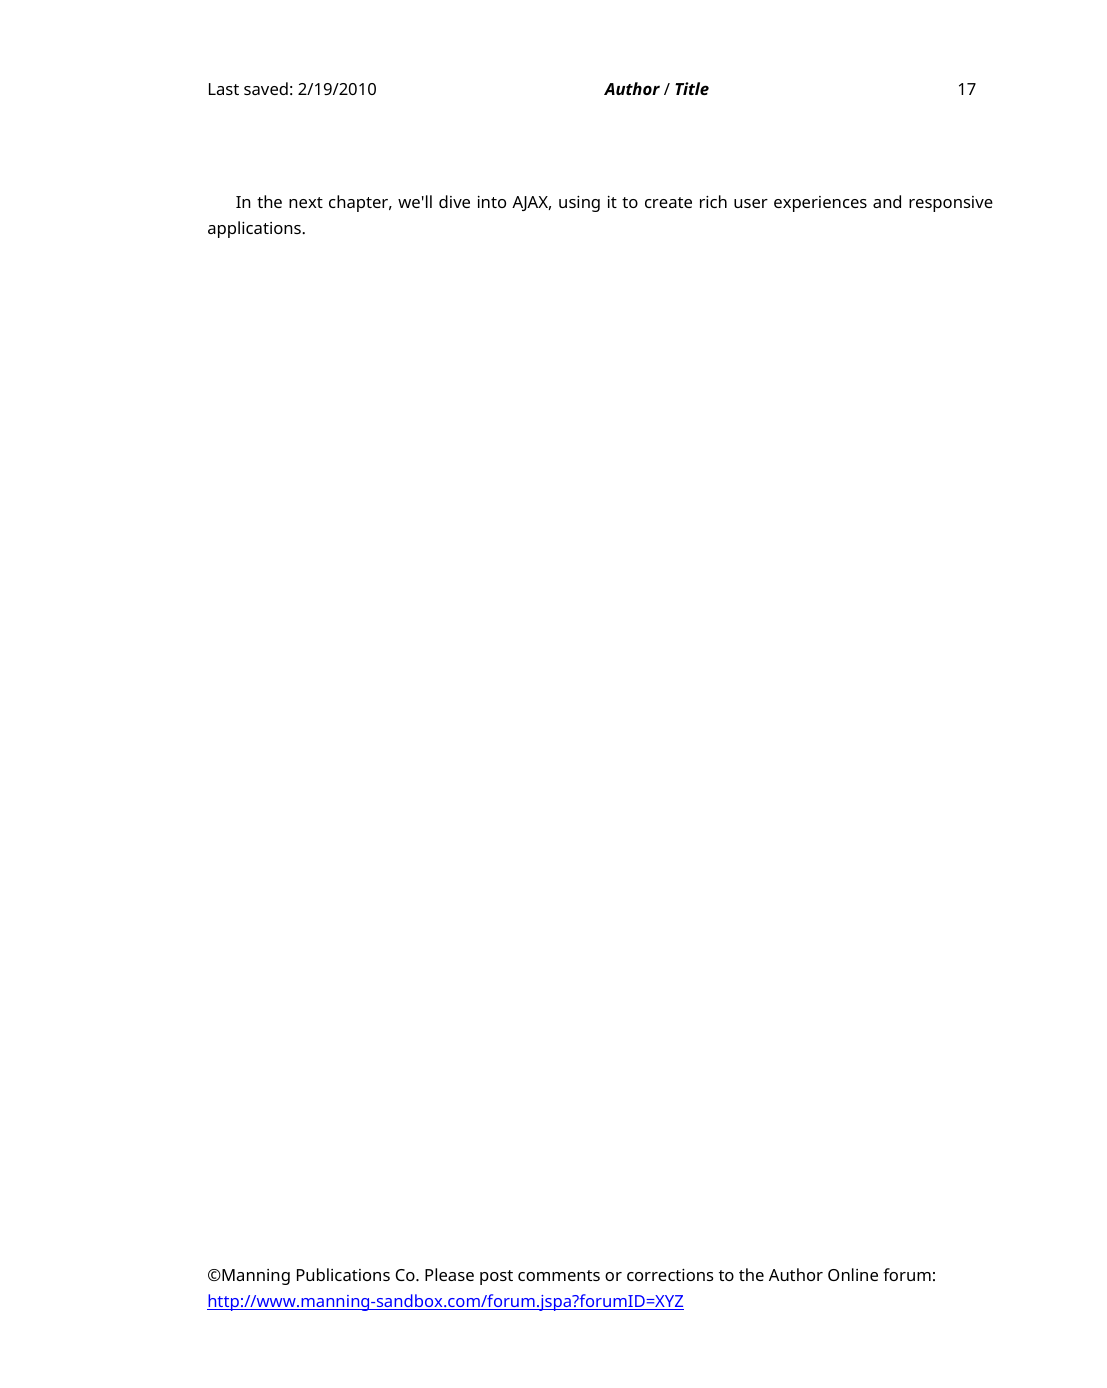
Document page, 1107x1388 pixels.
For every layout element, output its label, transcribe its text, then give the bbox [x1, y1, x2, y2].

text In the next chapter, we'll dive into AJAX, using it to create rich user experiences and responsive applications. [207, 187, 994, 239]
